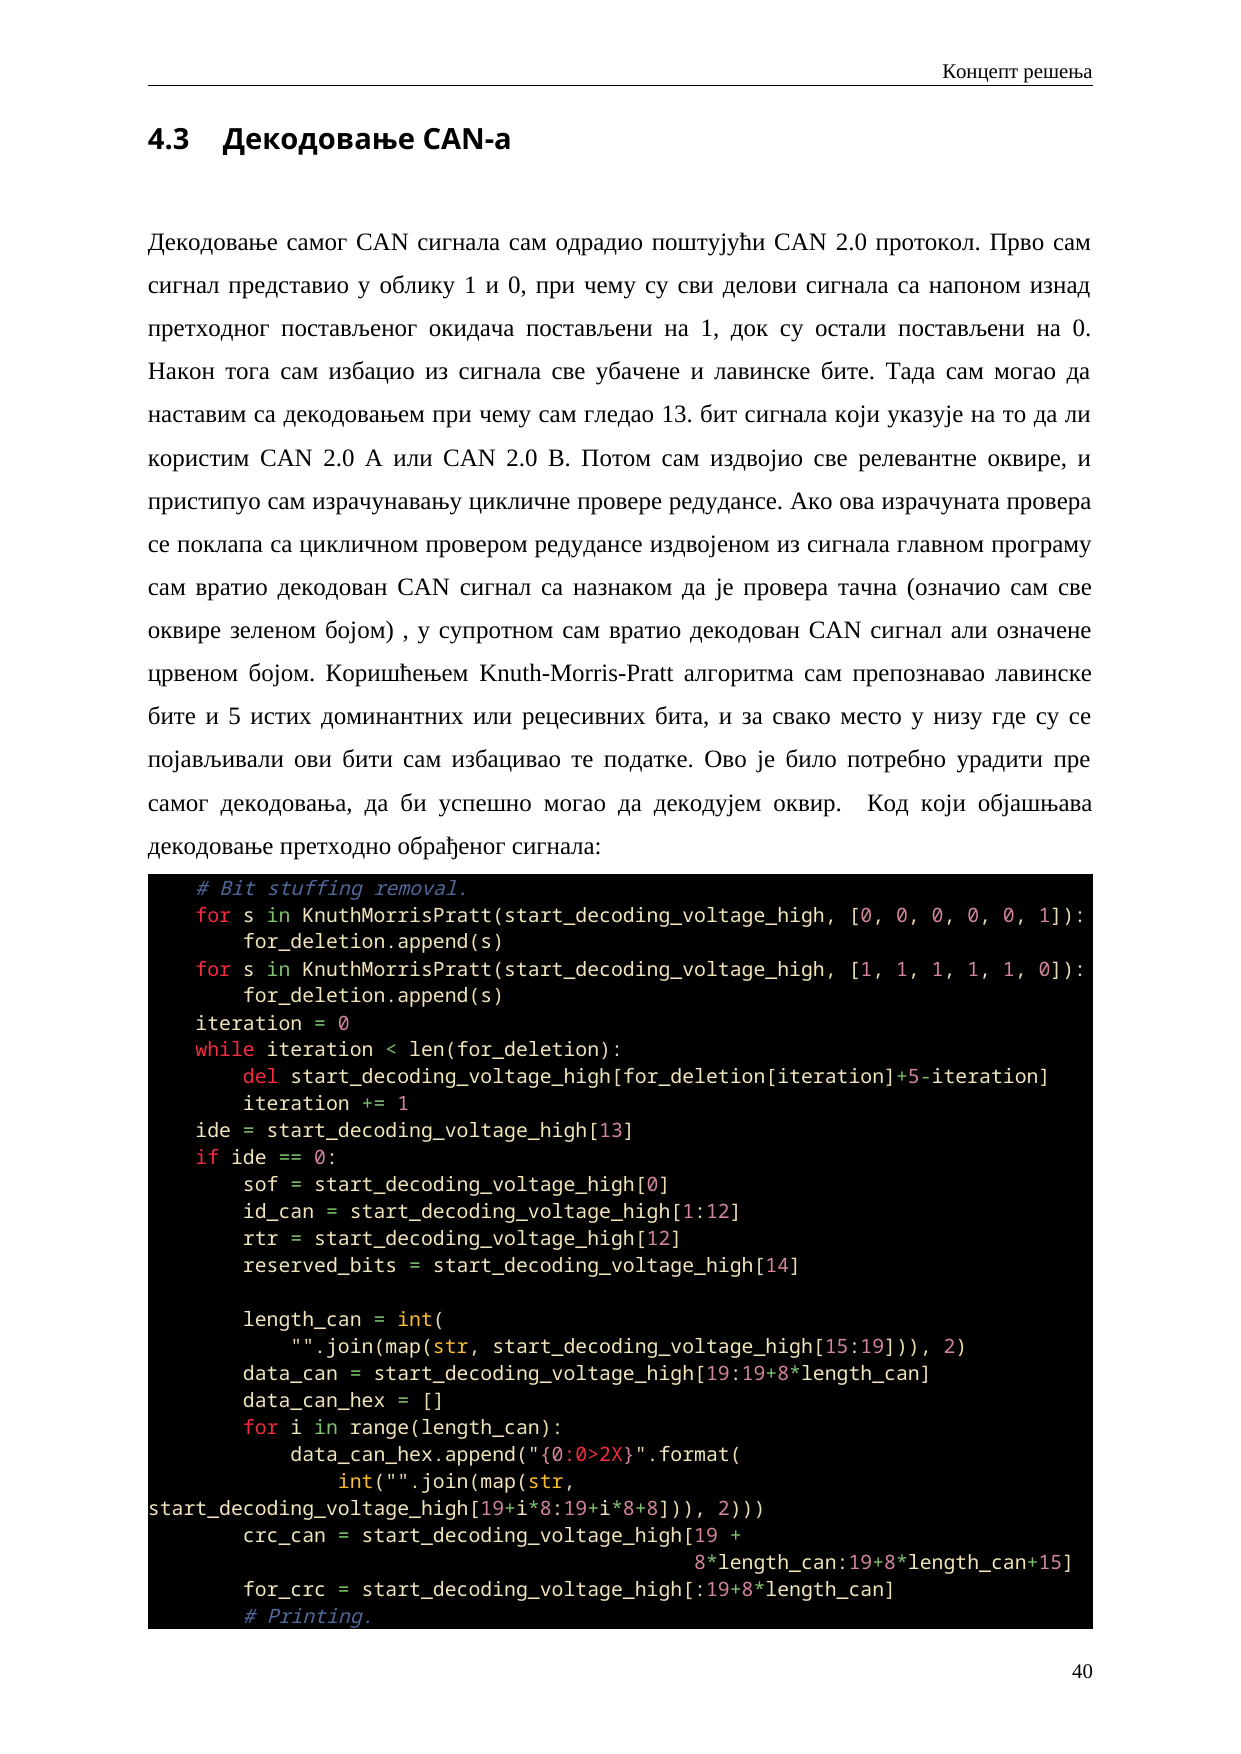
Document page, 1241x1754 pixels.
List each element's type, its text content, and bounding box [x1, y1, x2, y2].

subtitle Декодовање CAN-a [148, 118, 1093, 158]
text 8*length_can:19+8*length_can+15] [148, 1548, 1093, 1575]
text id_can = start_decoding_voltage_high[1:12] [148, 1198, 1093, 1224]
text Декодовање самог CAN сигнала сам одрадио поштујући CAN 2.0 протокол. Прво сам сигнал представио у облику 1 и 0, при чему су сви делови сигнала са напоном изнад претходног постављеног окидача постављени на 1, док су остали постављени на 0. Након тога сам избацио из сигнала све убачене и лавинске бите. Тада сам могао да наставим са декодовањем при чему сам гледао 13. бит сигнала који указује на то да ли користим CAN 2.0 A или CAN 2.0 B. Потом сам издвојио све релевантне оквире, и пристипуо сам израчунавању цикличне провере редудансе. Ако ова израчуната провера се поклапа са цикличном провером редудансе издвојеном из сигнала главном програму сам вратио декодован CAN сигнал са назнаком да је провера тачна (означио сам све оквире зеленом бојом) , у супротном сам вратио декодован CAN сигнал али означене црвеном бојом. Коришћењем Knuth-Morris-Pratt алгоритма сам препознавао лавинске бите и 5 истих доминантних или рецесивних бита, и за свако место у низу где су се појављивали ови бити сам избацивао те податке. Ово је било потребно урадити пре самог декодовања, да би успешно могао да декодујем оквир. Код који објашњава декодовање претходно обрађеног сигнала: [148, 227, 1093, 859]
text for_deletion.append(s) [148, 928, 1093, 955]
text # Bit stuffing removal. [148, 874, 1093, 901]
text data_can = start_decoding_voltage_high[19:19+8*length_can] [148, 1359, 1093, 1386]
text iteration = 0 [148, 1009, 1093, 1036]
text ide = start_decoding_voltage_high[13] [148, 1117, 1093, 1144]
text sof = start_decoding_voltage_high[0] [148, 1171, 1093, 1198]
text while iteration < len(for_deletion): [148, 1036, 1093, 1063]
text length_can = int( [148, 1306, 1093, 1332]
text crc_can = start_decoding_voltage_high[19 + [148, 1521, 1093, 1548]
text # Printing. [148, 1602, 1093, 1629]
text data_can_hex.append("{0:0>2X}".format( [148, 1440, 1093, 1467]
text for_crc = start_decoding_voltage_high[:19+8*length_can] [148, 1575, 1093, 1602]
text rtr = start_decoding_voltage_high[12] [148, 1224, 1093, 1252]
text for s in KnuthMorrisPratt(start_decoding_voltage_high, [0, 0, 0, 0, 0, 1]): [148, 901, 1093, 928]
text del start_decoding_voltage_high[for_deletion[iteration]+5-iteration] [148, 1063, 1093, 1090]
text if ide == 0: [148, 1144, 1093, 1171]
text "".join(map(str, start_decoding_voltage_high[15:19])), 2) [148, 1332, 1093, 1359]
text for i in range(length_can): [148, 1413, 1093, 1440]
text data_can_hex = [] [148, 1386, 1093, 1413]
text int("".join(map(str, start_decoding_voltage_high[19+i*8:19+i*8+8])), 2))) [148, 1467, 1093, 1521]
text for s in KnuthMorrisPratt(start_decoding_voltage_high, [1, 1, 1, 1, 1, 0]): [148, 955, 1093, 982]
text for_deletion.append(s) [148, 982, 1093, 1009]
text reserved_bits = start_decoding_voltage_high[14] [148, 1252, 1093, 1278]
text iteration += 1 [148, 1090, 1093, 1117]
